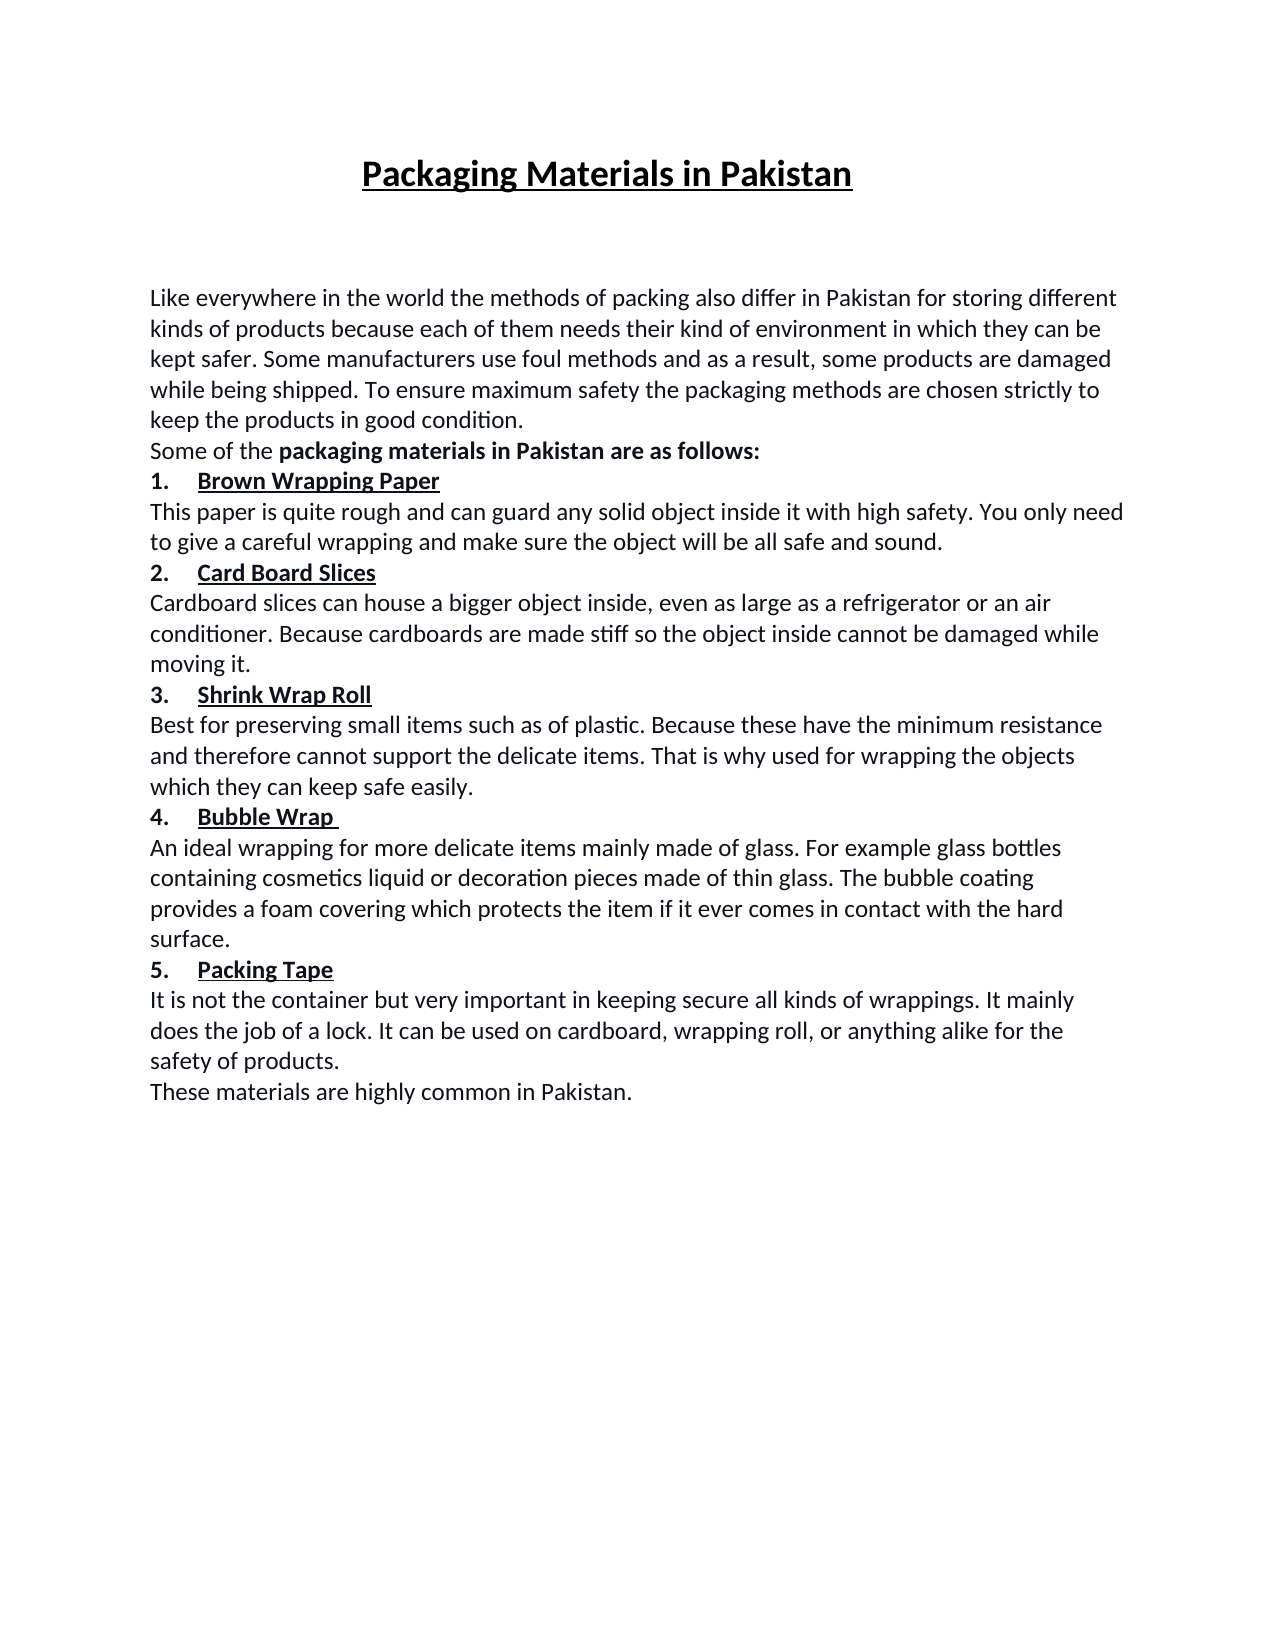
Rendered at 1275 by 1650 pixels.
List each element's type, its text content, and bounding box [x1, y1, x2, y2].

text 3. Shrink Wrap Roll [150, 679, 1125, 709]
text Like everywhere in the world the methods of packing also differ in Pakistan for storing different kinds of products because each of them needs their kind of environment in which they can be kept safer. Some manufacturers use foul methods and as a result, some products are damaged while being shipped. To ensure maximum safety the packaging methods are chosen strictly to keep the products in good condition. [150, 282, 1125, 435]
text It is not the container but very important in keeping secure all kinds of wrappings. It mainly does the job of a lock. It can be used on cardboard, wrapping roll, or anything alike for the safety of products. [150, 984, 1125, 1076]
text 2. Card Board Slices [150, 557, 1125, 587]
text Cardboard slices can house a bigger object inside, even as large as a refrigerator or an air conditioner. Because cardboards are made stiff so the object inside cannot be damaged while moving it. [150, 587, 1125, 679]
text 5. Packing Tape [150, 954, 1125, 984]
text This paper is quite rough and can guard any solid object inside it with high safety. You only need to give a careful wrapping and make sure the object will be all safe and sound. [150, 496, 1125, 557]
text Best for preserving small items such as of plastic. Because these have the minimum resistance and therefore cannot support the delicate items. That is why used for wrapping the objects which they can keep safe easily. [150, 709, 1125, 801]
text Packaging Materials in Pakistan [150, 150, 1125, 196]
text An ideal wrapping for more delicate items mainly made of glass. For example glass bottles containing cosmetics liquid or decoration pieces made of thin glass. The bubble coating provides a foam covering which protects the item if it ever comes in contact with the hard surface. [150, 832, 1125, 954]
text These materials are highly common in Pakistan. [150, 1076, 1125, 1106]
text 4. Bubble Wrap [150, 801, 1125, 832]
text Some of the packaging materials in Pakistan are as follows: [150, 435, 1125, 465]
text 1. Brown Wrapping Paper [150, 465, 1125, 496]
